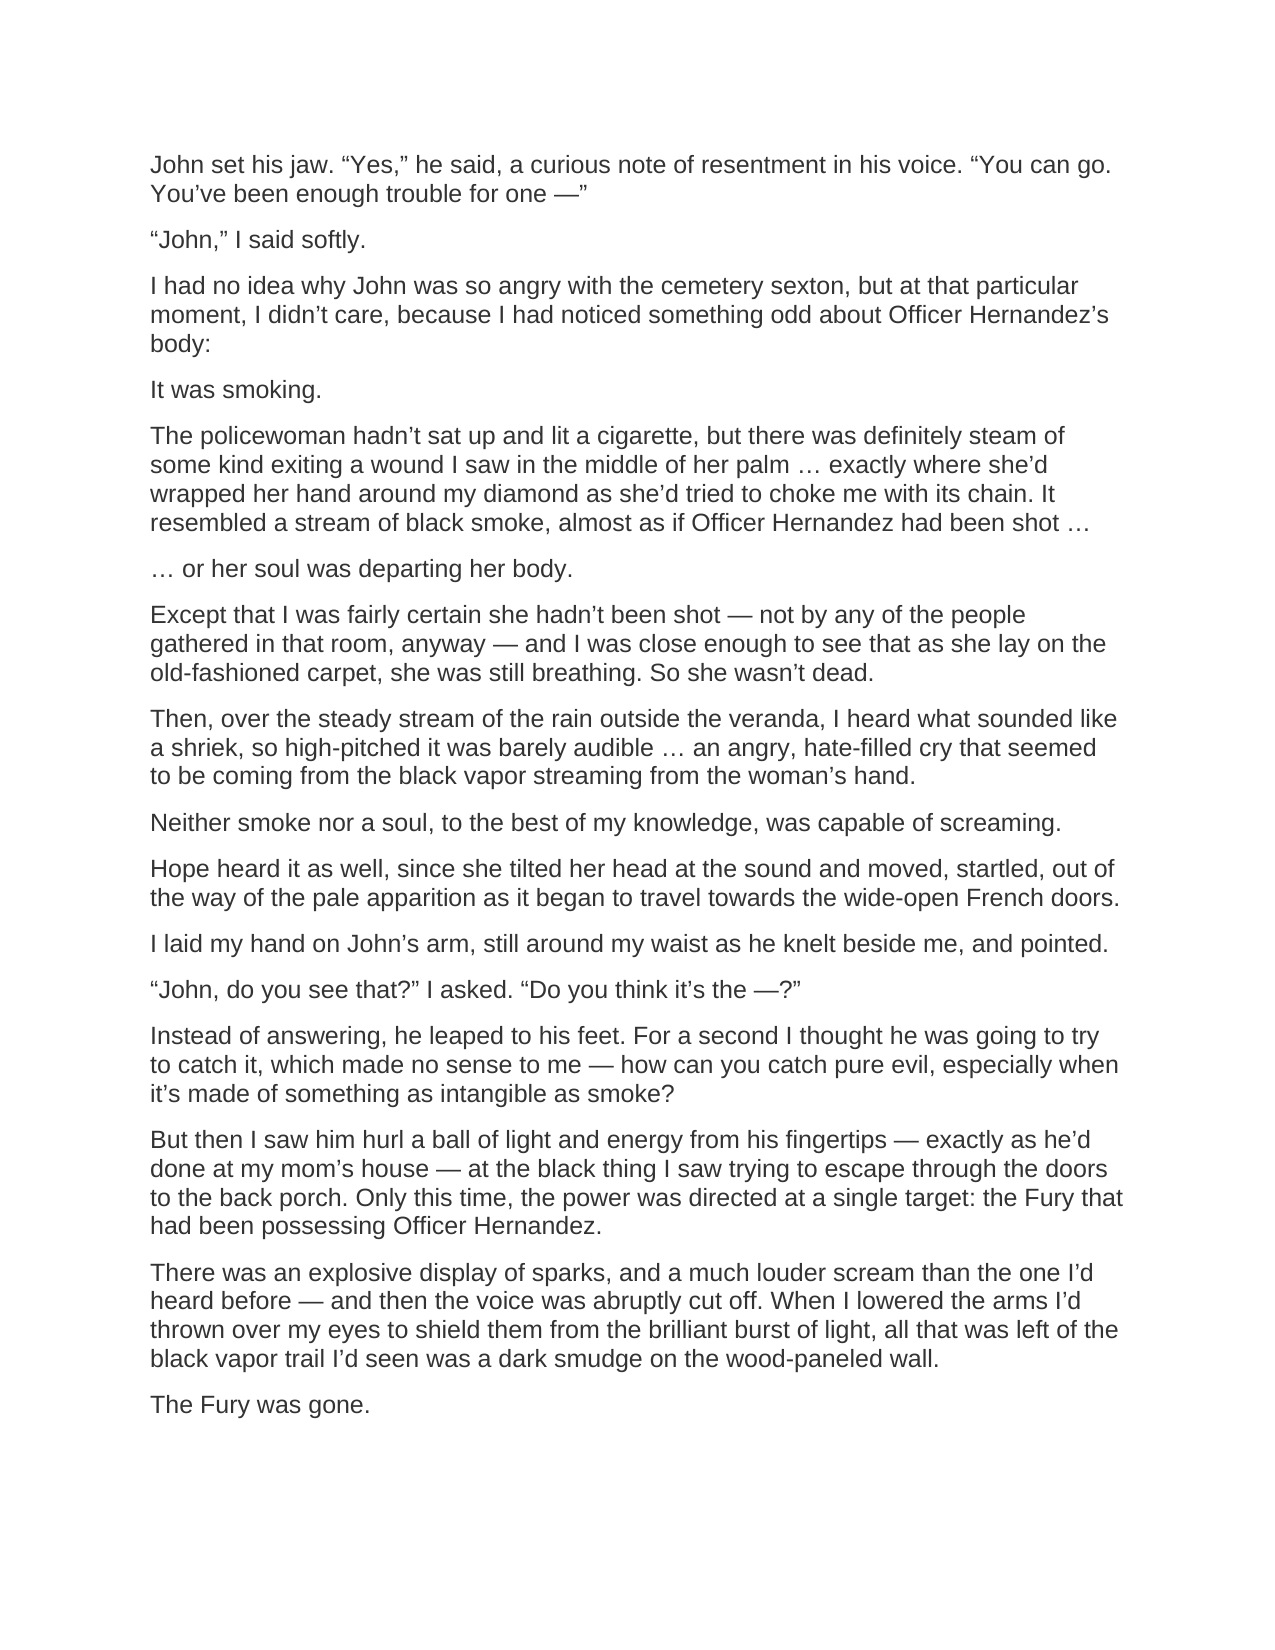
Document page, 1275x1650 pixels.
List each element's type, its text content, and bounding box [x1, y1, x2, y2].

text But then I saw him hurl a ball of light and energy from his fingertips — exactly as he’d done at my mom’s house — at the black thing I saw trying to escape through the doors to the back porch. Only this time, the power was directed at a single target: the Fury that had been possessing Officer Hernandez. [150, 1125, 1125, 1240]
text There was an explosive display of sparks, and a much louder scream than the one I’d heard before — and then the voice was abruptly cut off. When I lowered the arms I’d thrown over my eyes to shield them from the brilliant burst of light, all that was left of the black vapor trail I’d seen was a dark smudge on the wood-paneled wall. [150, 1257, 1125, 1372]
text Then, over the steady stream of the rain outside the veranda, I heard what sounded like a shriek, so high-pitched it was barely audible … an angry, hate-filled cry that seemed to be coming from the black vapor streaming from the woman’s hand. [150, 704, 1125, 790]
text It was smoking. [150, 375, 1125, 404]
text “John, do you see that?” I asked. “Do you think it’s the —?” [150, 975, 1125, 1004]
text Except that I was fairly certain she hadn’t been shot — not by any of the people gathered in that room, anyway — and I was close enough to see that as she lay on the old-fashioned carpet, she was still breathing. So she wasn’t dead. [150, 600, 1125, 686]
text … or her soul was departing her body. [150, 554, 1125, 582]
text John set his jaw. “Yes,” he said, a curious note of resentment in his voice. “You can go. You’ve been enough trouble for one —” [150, 150, 1125, 207]
text The Fury was gone. [150, 1390, 1125, 1419]
text The policewoman hadn’t sat up and lit a cigarette, but there was definitely steam of some kind exiting a wound I saw in the middle of her palm … exactly where she’d wrapped her hand around my diamond as she’d tried to choke me with its chain. It resembled a stream of black smoke, almost as if Officer Hernandez had been shot … [150, 421, 1125, 536]
text I laid my hand on John’s arm, still around my waist as he knelt beside me, and pointed. [150, 929, 1125, 957]
text Hope heard it as well, since she tilted her head at the sound and moved, startled, out of the way of the pale apparition as it began to travel towards the wide-open French doors. [150, 854, 1125, 911]
text Neither smoke nor a soul, to the best of my knowledge, was capable of screaming. [150, 807, 1125, 836]
text Instead of answering, he leaped to his feet. For a second I thought he was going to try to catch it, which made no sense to me — how can you catch pure evil, especially when it’s made of something as intangible as smoke? [150, 1021, 1125, 1107]
text “John,” I said softly. [150, 225, 1125, 254]
text I had no idea why John was so angry with the cemetery sexton, but at that particular moment, I didn’t care, because I had noticed something odd about Officer Hernandez’s body: [150, 271, 1125, 357]
